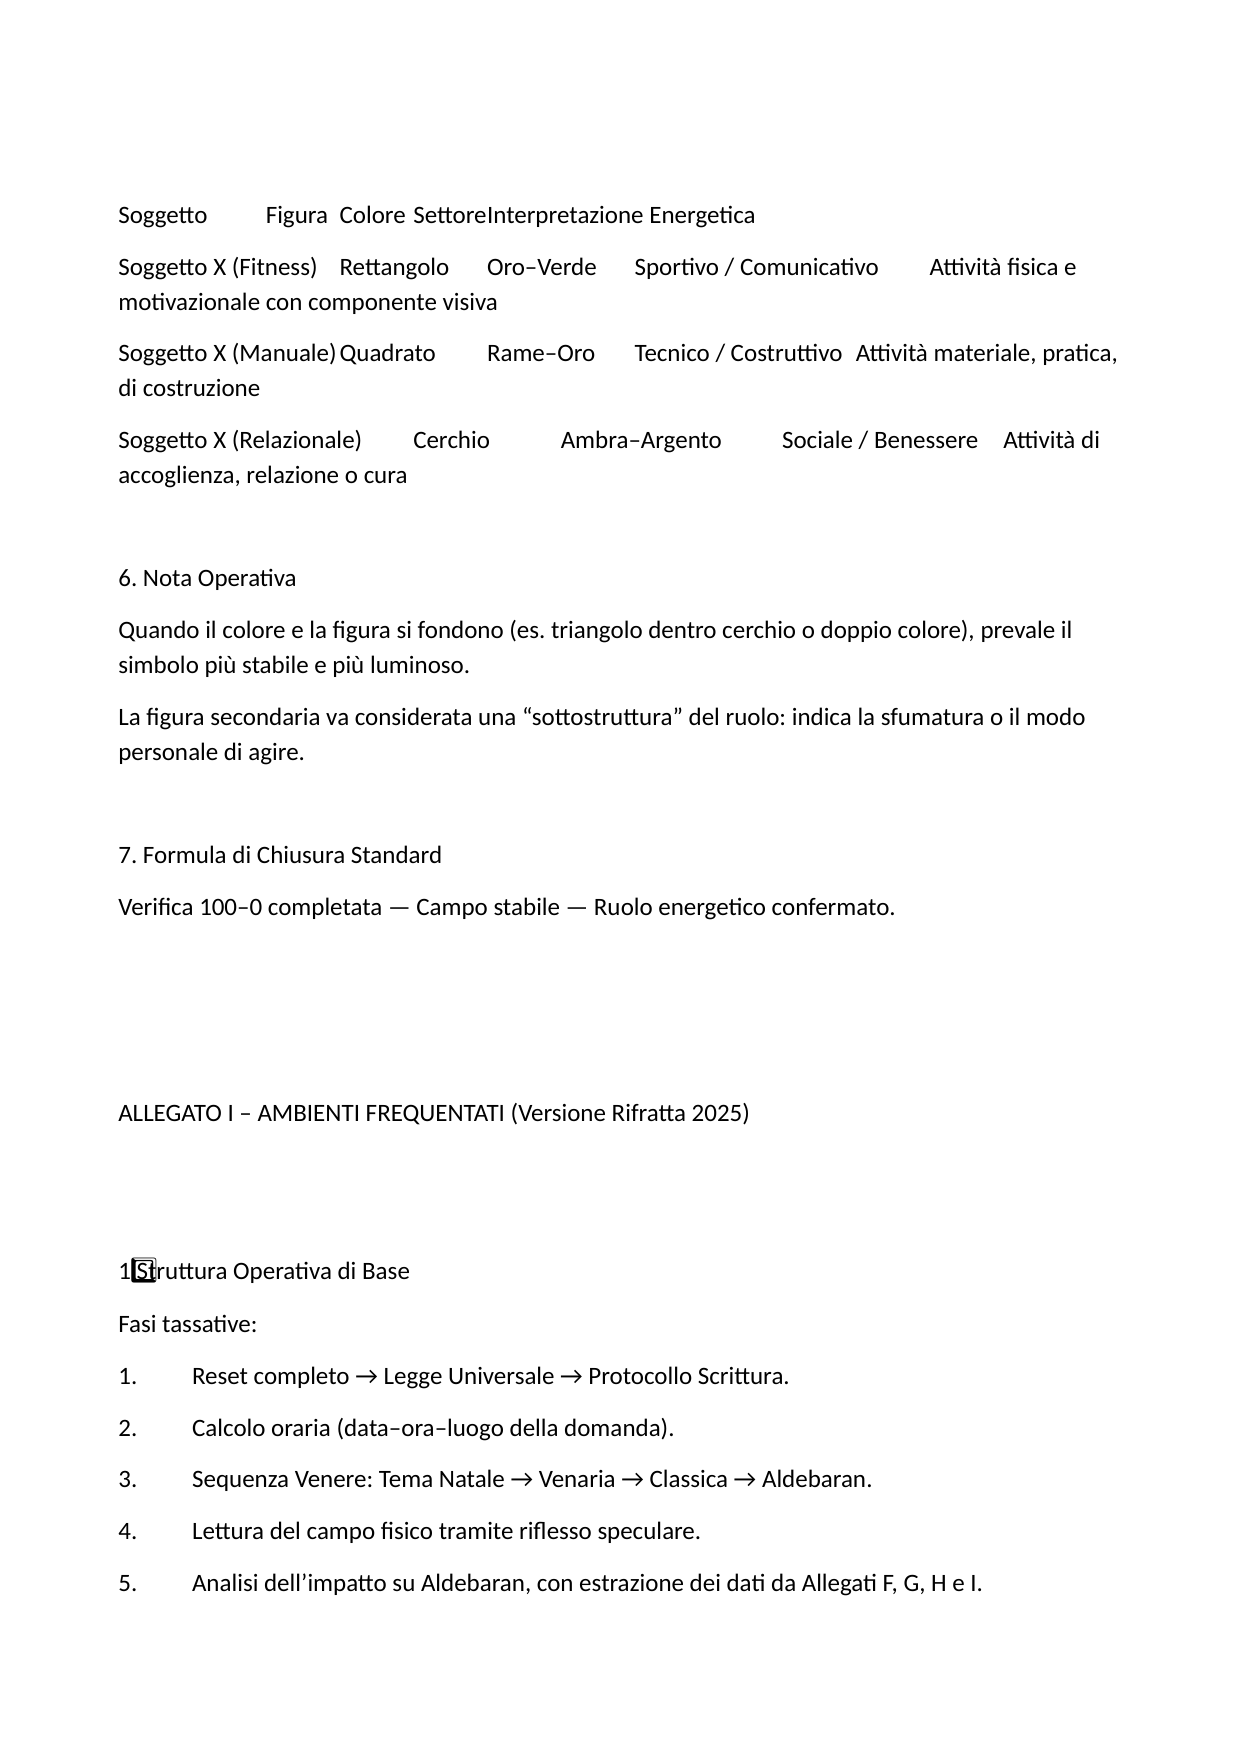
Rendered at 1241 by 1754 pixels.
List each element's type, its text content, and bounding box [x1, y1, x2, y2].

text Soggetto X (Manuale) Quadrato Rame–Oro Tecnico / Costruttivo Attività materiale, pratica, di costruzione [118, 338, 1122, 403]
text 4. Lettura del campo fisico tramite riflesso speculare. [118, 1515, 1122, 1546]
text 1️⃣ Struttura Operativa di Base [118, 1253, 1122, 1287]
text 3. Sequenza Venere: Tema Natale → Venaria → Classica → Aldebaran. [118, 1463, 1122, 1494]
text 2. Calcolo oraria (data–ora–luogo della domanda). [118, 1412, 1122, 1442]
text 6. Nota Operativa [118, 563, 1122, 593]
text 1. Reset completo → Legge Universale → Protocollo Scrittura. [118, 1360, 1122, 1391]
text Soggetto X (Fitness) Rettangolo Oro–Verde Sportivo / Comunicativo Attività fisica e motivazionale con componente visiva [118, 251, 1122, 316]
text 5. Analisi dell’impatto su Aldebaran, con estrazione dei dati da Allegati F, G, H e I. [118, 1567, 1122, 1597]
text 7. Formula di Chiusura Standard [118, 839, 1122, 870]
text Soggetto Figura Colore Settore Interpretazione Energetica [118, 199, 1122, 230]
text Fasi tassative: [118, 1308, 1122, 1339]
text Verifica 100–0 completata — Campo stabile — Ruolo energetico confermato. [118, 891, 1122, 921]
text Soggetto X (Relazionale) Cerchio Ambra–Argento Sociale / Benessere Attività di accoglienza, relazione o cura [118, 424, 1122, 490]
text La figura secondaria va considerata una “sottostruttura” del ruolo: indica la sfumatura o il modo personale di agire. [118, 701, 1122, 766]
text Quando il colore e la figura si fondono (es. triangolo dentro cerchio o doppio colore), prevale il simbolo più stabile e più luminoso. [118, 614, 1122, 680]
text ALLEGATO I – AMBIENTI FREQUENTATI (Versione Rifratta 2025) [118, 1098, 1122, 1128]
